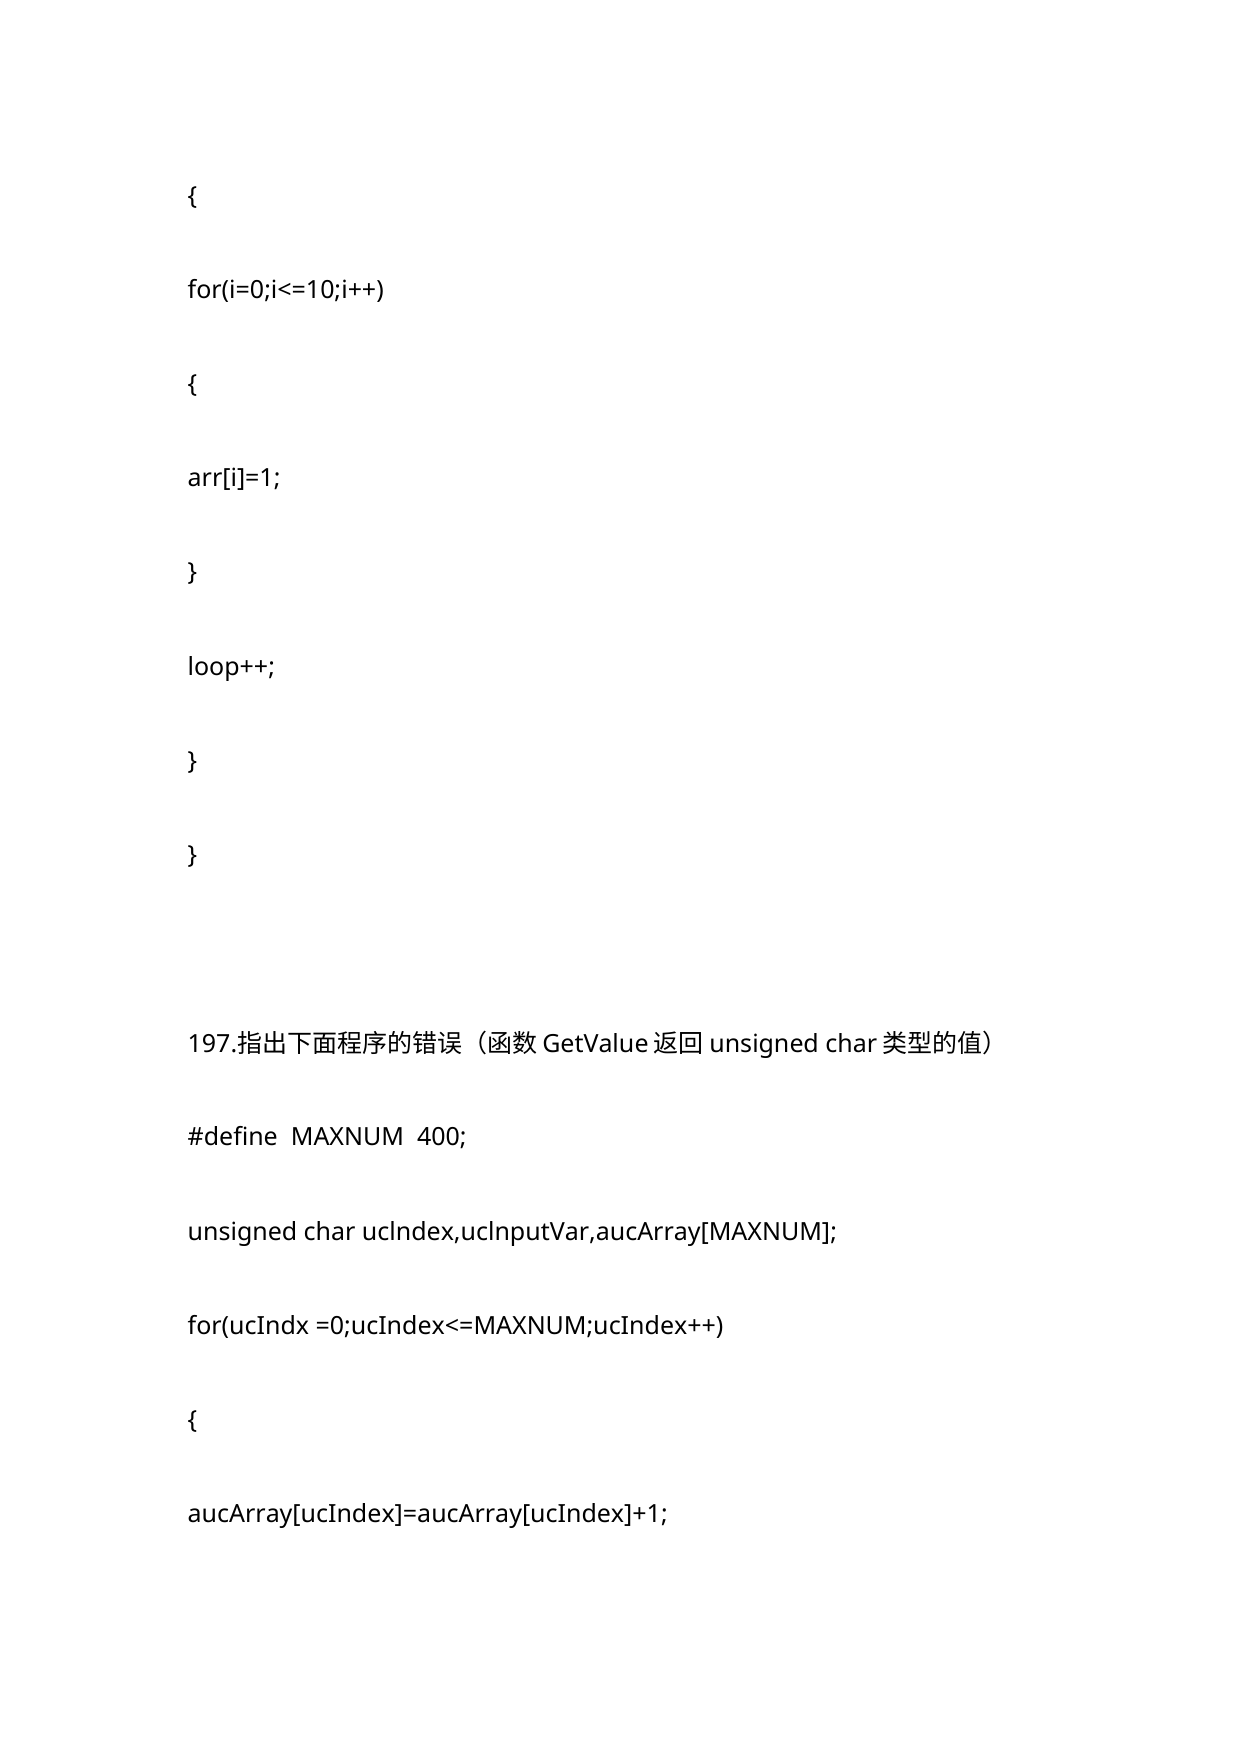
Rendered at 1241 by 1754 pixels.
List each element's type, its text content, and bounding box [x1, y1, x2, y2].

text for(i=0;i<=10;i++) [187, 256, 1053, 321]
text } [187, 821, 1053, 886]
text { [187, 1386, 1053, 1451]
text unsigned char uclndex,uclnputVar,aucArray[MAXNUM]; [187, 1198, 1053, 1263]
text 197.指出下面程序的错误（函数GetValue返回 unsigned char类型的值） [187, 1009, 1053, 1074]
text #define MAXNUM 400; [187, 1104, 1053, 1169]
text for(ucIndx =0;ucIndex<=MAXNUM;ucIndex++) [187, 1292, 1053, 1357]
text aucArray[ucIndex]=aucArray[ucIndex]+1; [187, 1480, 1053, 1545]
text } [187, 727, 1053, 792]
text { [187, 162, 1053, 227]
text arr[i]=1; [187, 444, 1053, 509]
text { [187, 350, 1053, 415]
text loop++; [187, 633, 1053, 698]
text } [187, 539, 1053, 604]
